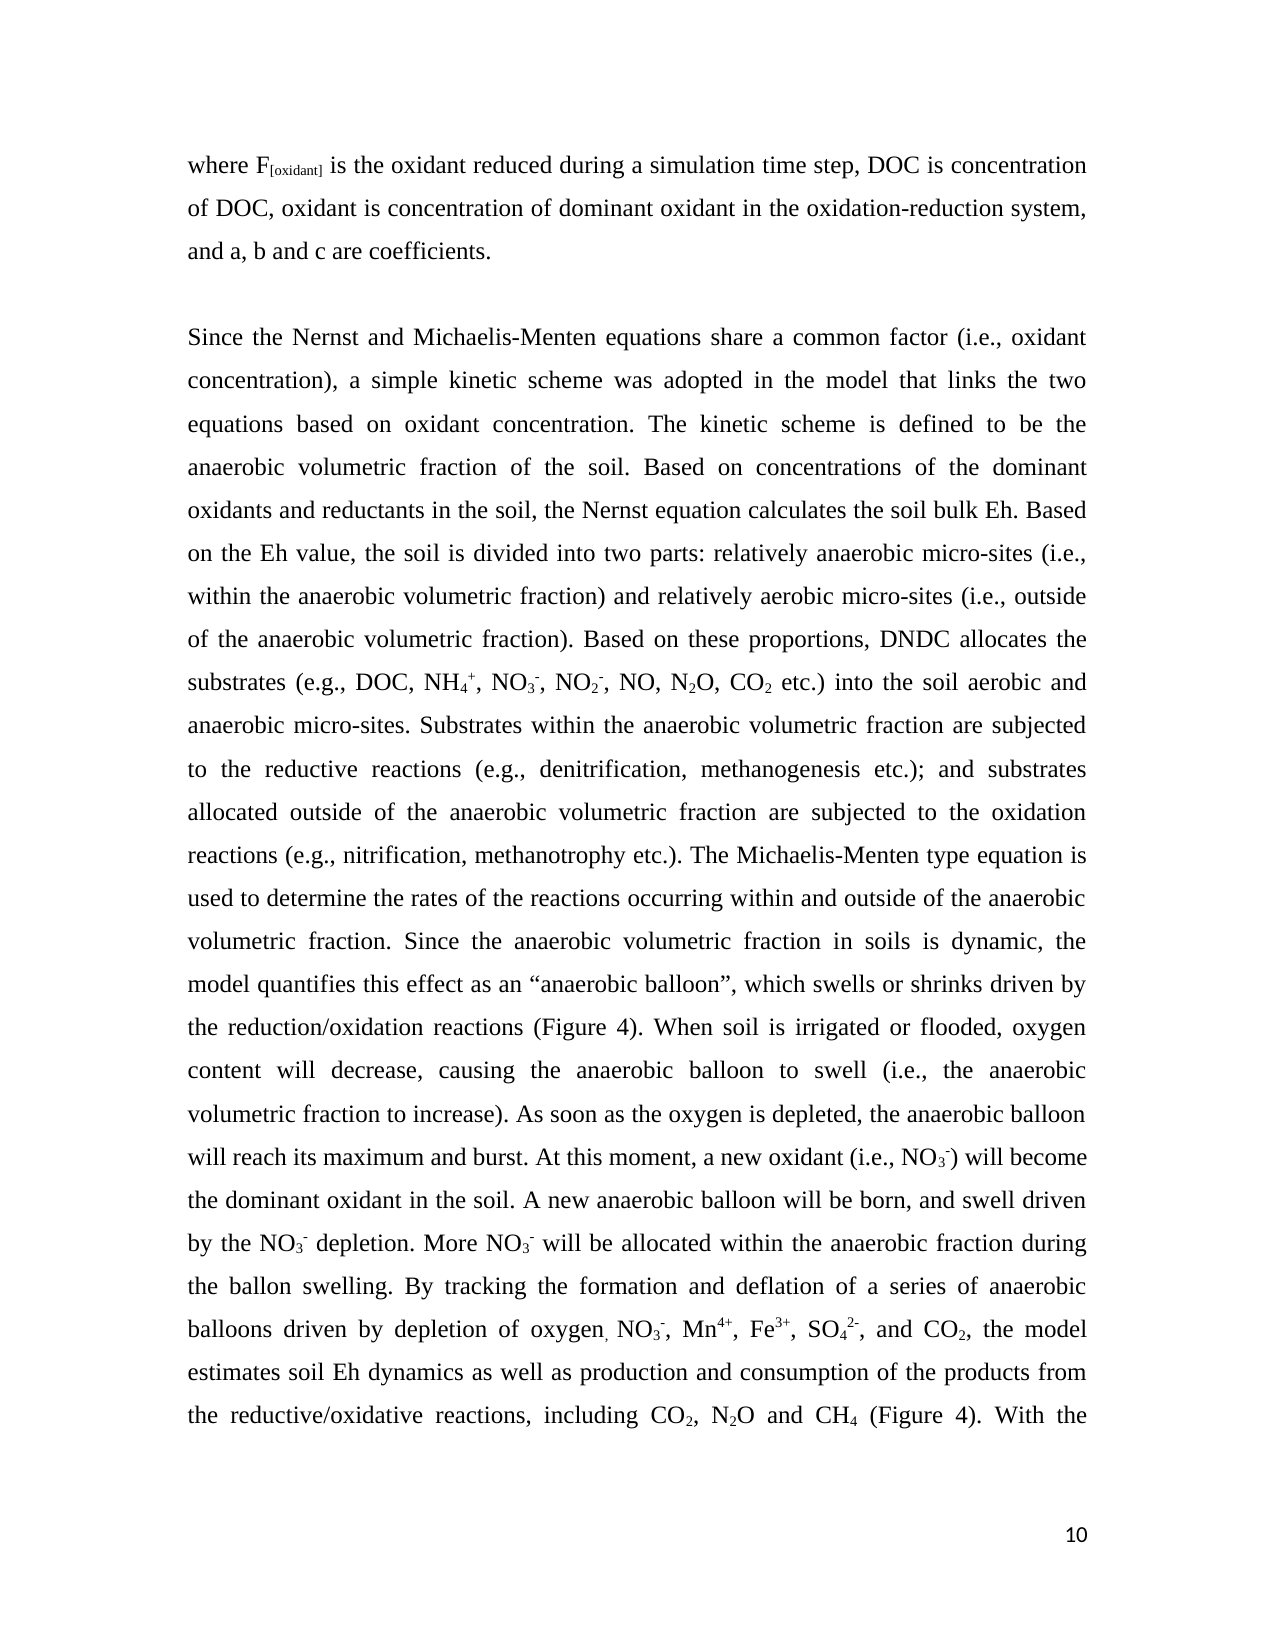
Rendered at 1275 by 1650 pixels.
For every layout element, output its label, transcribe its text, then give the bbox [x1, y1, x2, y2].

text where F[oxidant] is the oxidant reduced during a simulation time step, DOC is concentration of DOC, oxidant is concentration of dominant oxidant in the oxidation-reduction system, and a, b and c are coefficients. [187, 150, 1087, 265]
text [187, 322, 1087, 1429]
